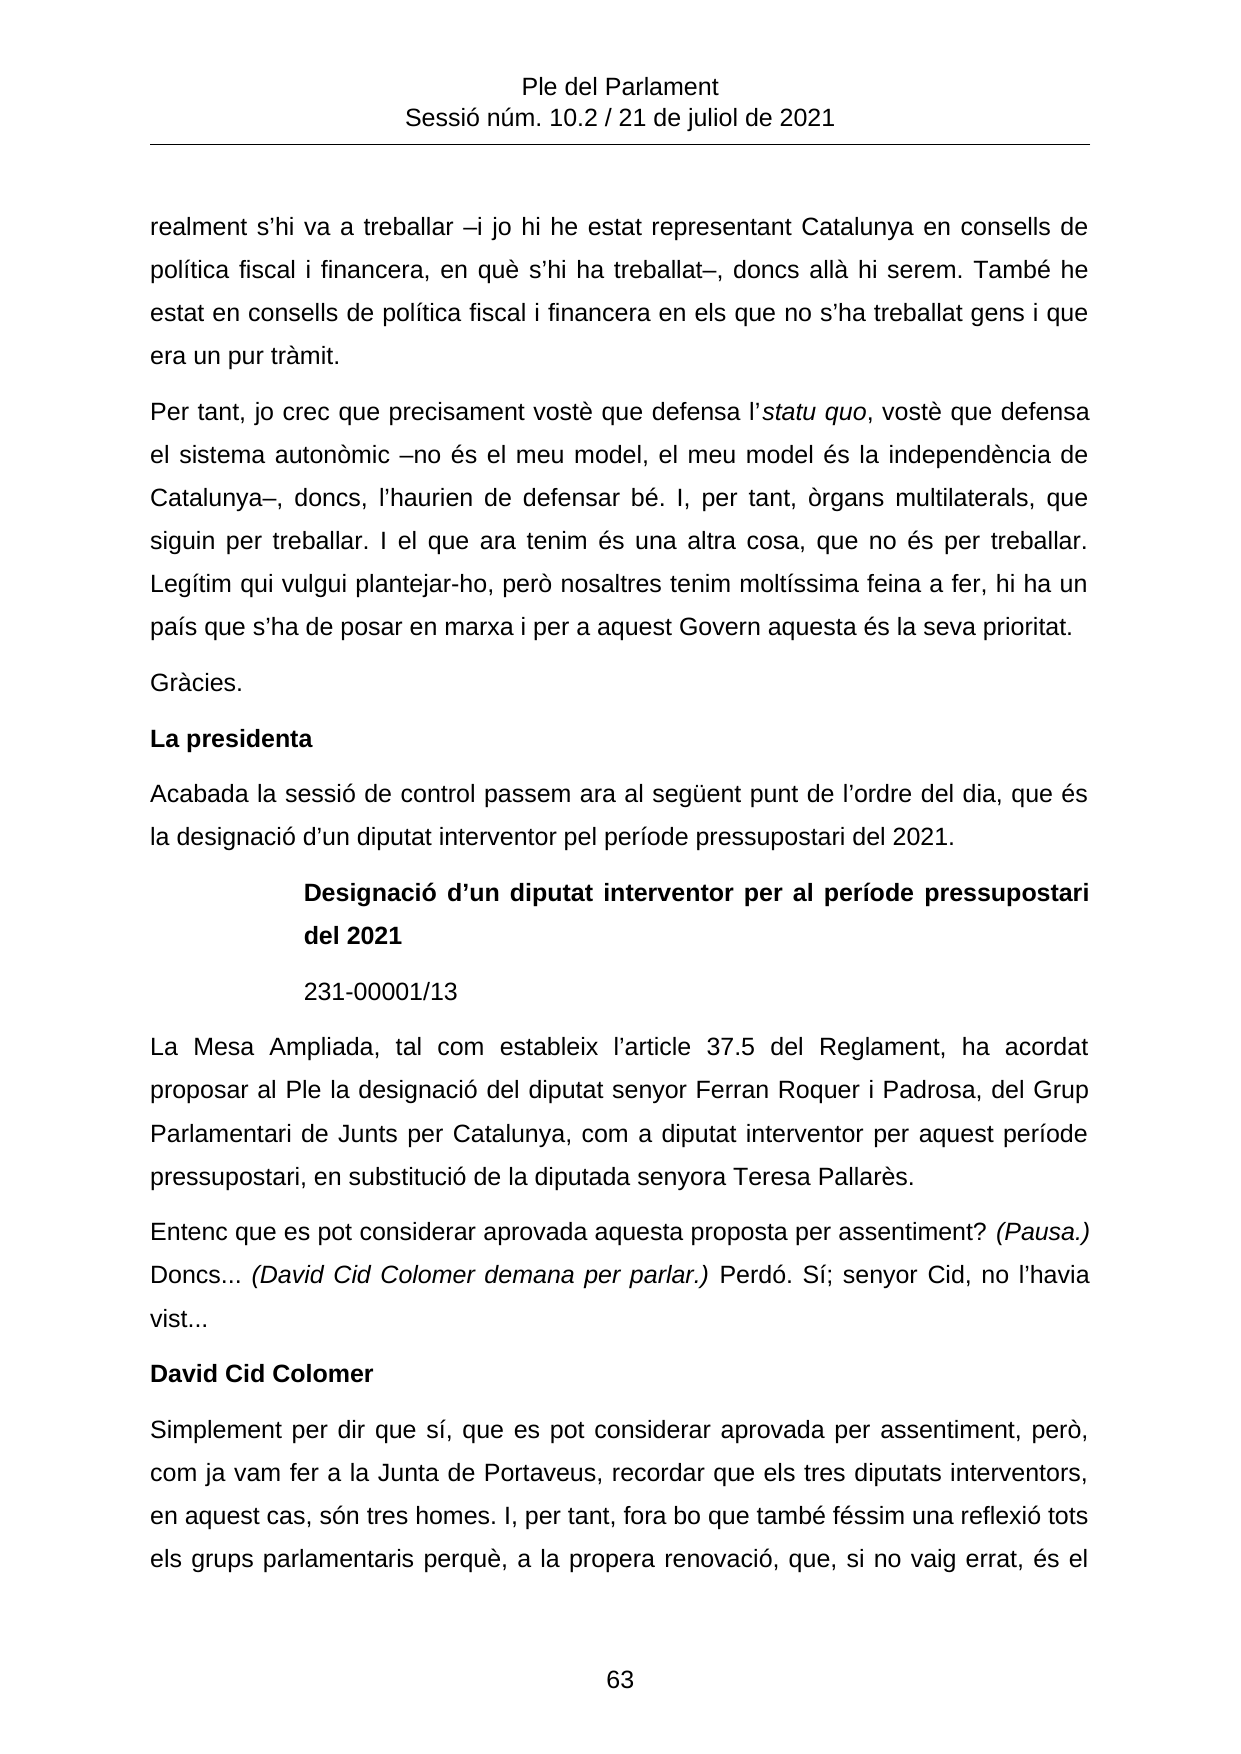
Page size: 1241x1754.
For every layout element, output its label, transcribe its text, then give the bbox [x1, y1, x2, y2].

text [150, 212, 1090, 370]
text La presidenta [150, 724, 1090, 752]
text 231-00001/13 [303, 977, 1090, 1006]
text David Cid Colomer [150, 1359, 1090, 1388]
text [150, 1415, 1090, 1573]
text Gràcies. [150, 668, 1090, 697]
text Acabada la sessió de control passem ara al següent punt de l’ordre del dia, que és la designació d’un diputat interventor pel període pressupostari del 2021. [150, 779, 1090, 851]
text Per tant, jo crec que precisament vostè que defensa l’statu quo, vostè que defensa el sistema autonòmic –no és el meu model, el meu model és la independència de Catalunya–, doncs, l’haurien de defensar bé. I, per tant, òrgans multilaterals, que siguin per treballar. I el que ara tenim és una altra cosa, que no és per treballar. Legítim qui vulgui plantejar-ho, però nosaltres tenim moltíssima feina a fer, hi ha un país que s’ha de posar en marxa i per a aquest Govern aquesta és la seva prioritat. [150, 397, 1090, 641]
text Designació d’un diputat interventor per al període pressupostari del 2021 [303, 878, 1090, 950]
text Entenc que es pot considerar aprovada aquesta proposta per assentiment? (Pausa.) Doncs... (David Cid Colomer demana per parlar.) Perdó. Sí; senyor Cid, no l’havia vist... [150, 1217, 1090, 1332]
text La Mesa Ampliada, tal com estableix l’article 37.5 del Reglament, ha acordat proposar al Ple la designació del diputat senyor Ferran Roquer i Padrosa, del Grup Parlamentari de Junts per Catalunya, com a diputat interventor per aquest període pressupostari, en substitució de la diputada senyora Teresa Pallarès. [150, 1032, 1090, 1191]
